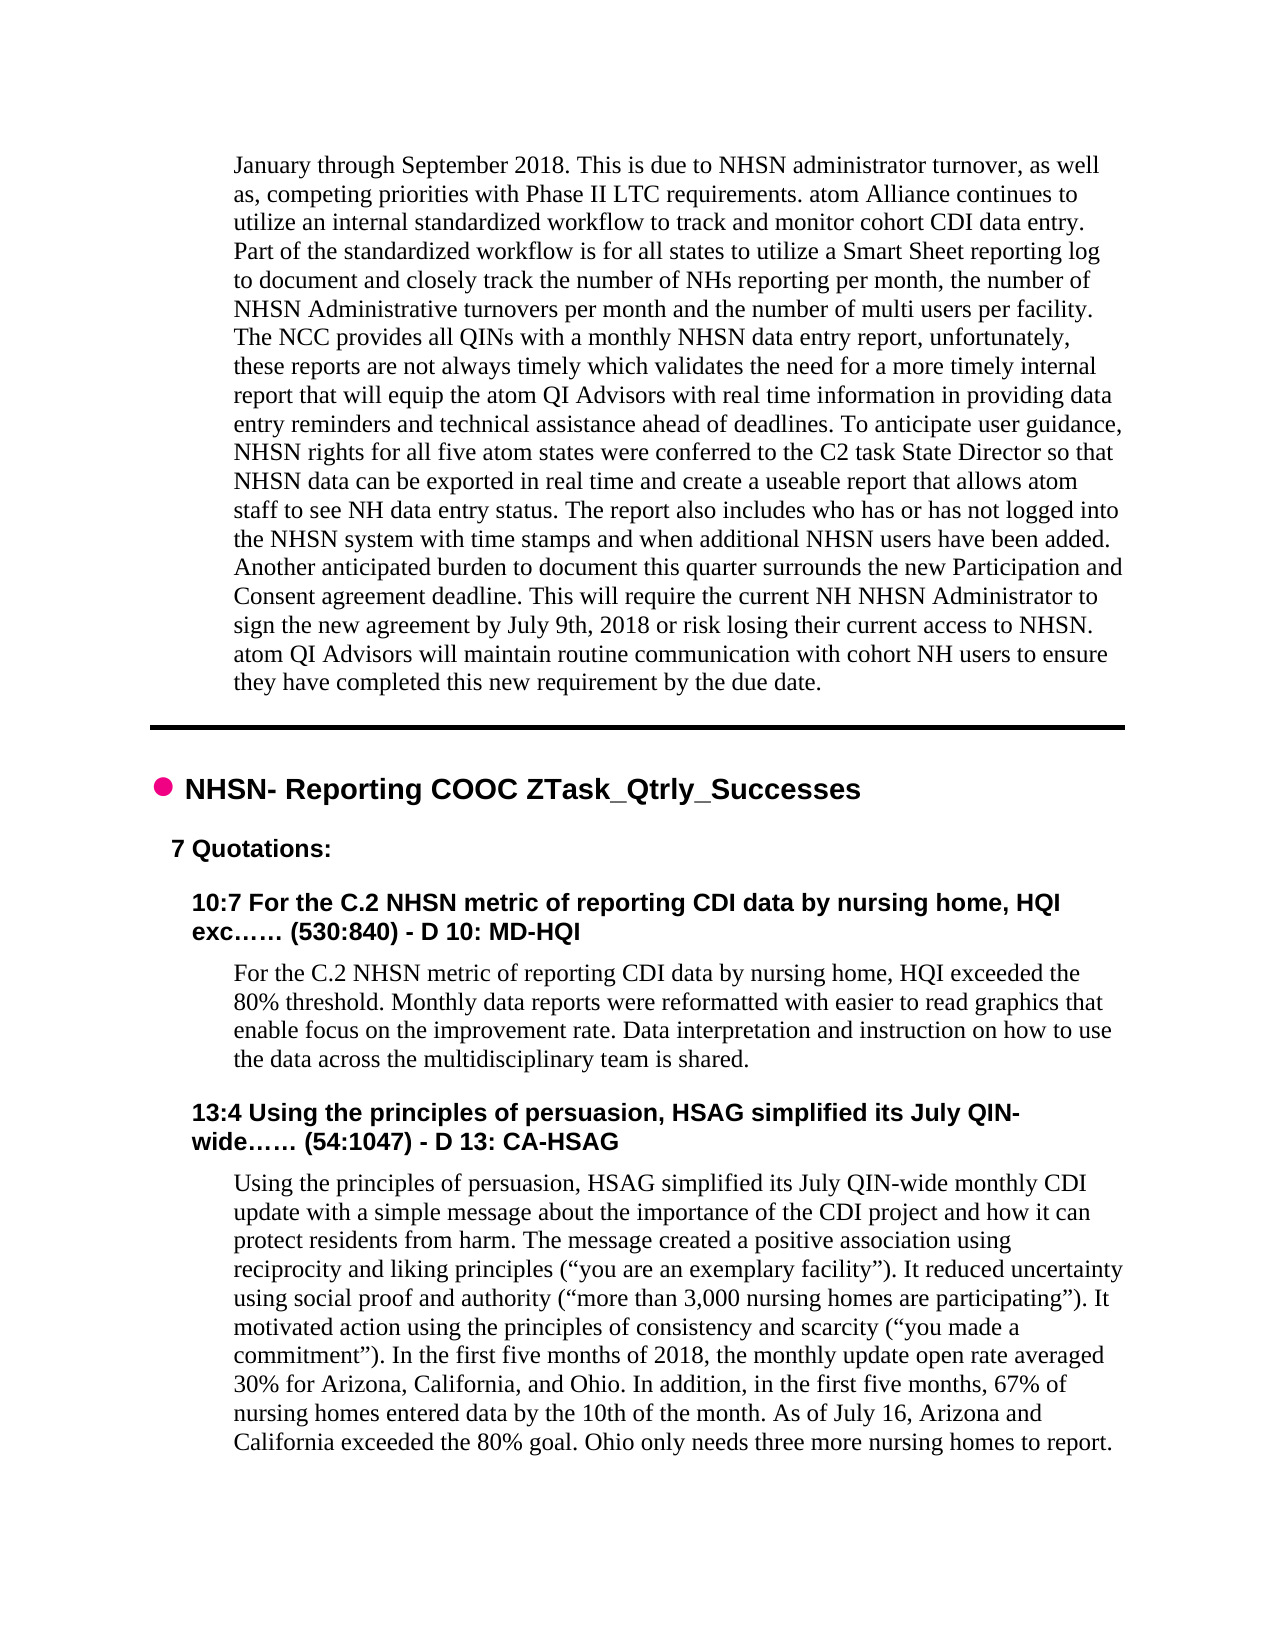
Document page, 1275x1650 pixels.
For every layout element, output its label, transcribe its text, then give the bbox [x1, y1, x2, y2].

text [212, 150, 1125, 696]
text ● NHSN- Reporting COOC ZTask_Qtrly_Successes [150, 730, 1125, 809]
text For the C.2 NHSN metric of reporting CDI data by nursing home, HQI exceeded the 80% threshold. Monthly data reports were reformatted with easier to read graphics that enable focus on the improvement rate. Data interpretation and instruction on how to use the data across the multidisciplinary team is shared. [212, 958, 1125, 1073]
text 13:4 Using the principles of persuasion, HSAG simplified its July QIN-wide…… (54:1047) - D 13: CA-HSAG [192, 1098, 1125, 1155]
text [212, 1168, 1125, 1455]
text 10:7 For the C.2 NHSN metric of reporting CDI data by nursing home, HQI exc…… (530:840) - D 10: MD-HQI [192, 888, 1125, 945]
text 7 Quotations: [171, 834, 1125, 863]
